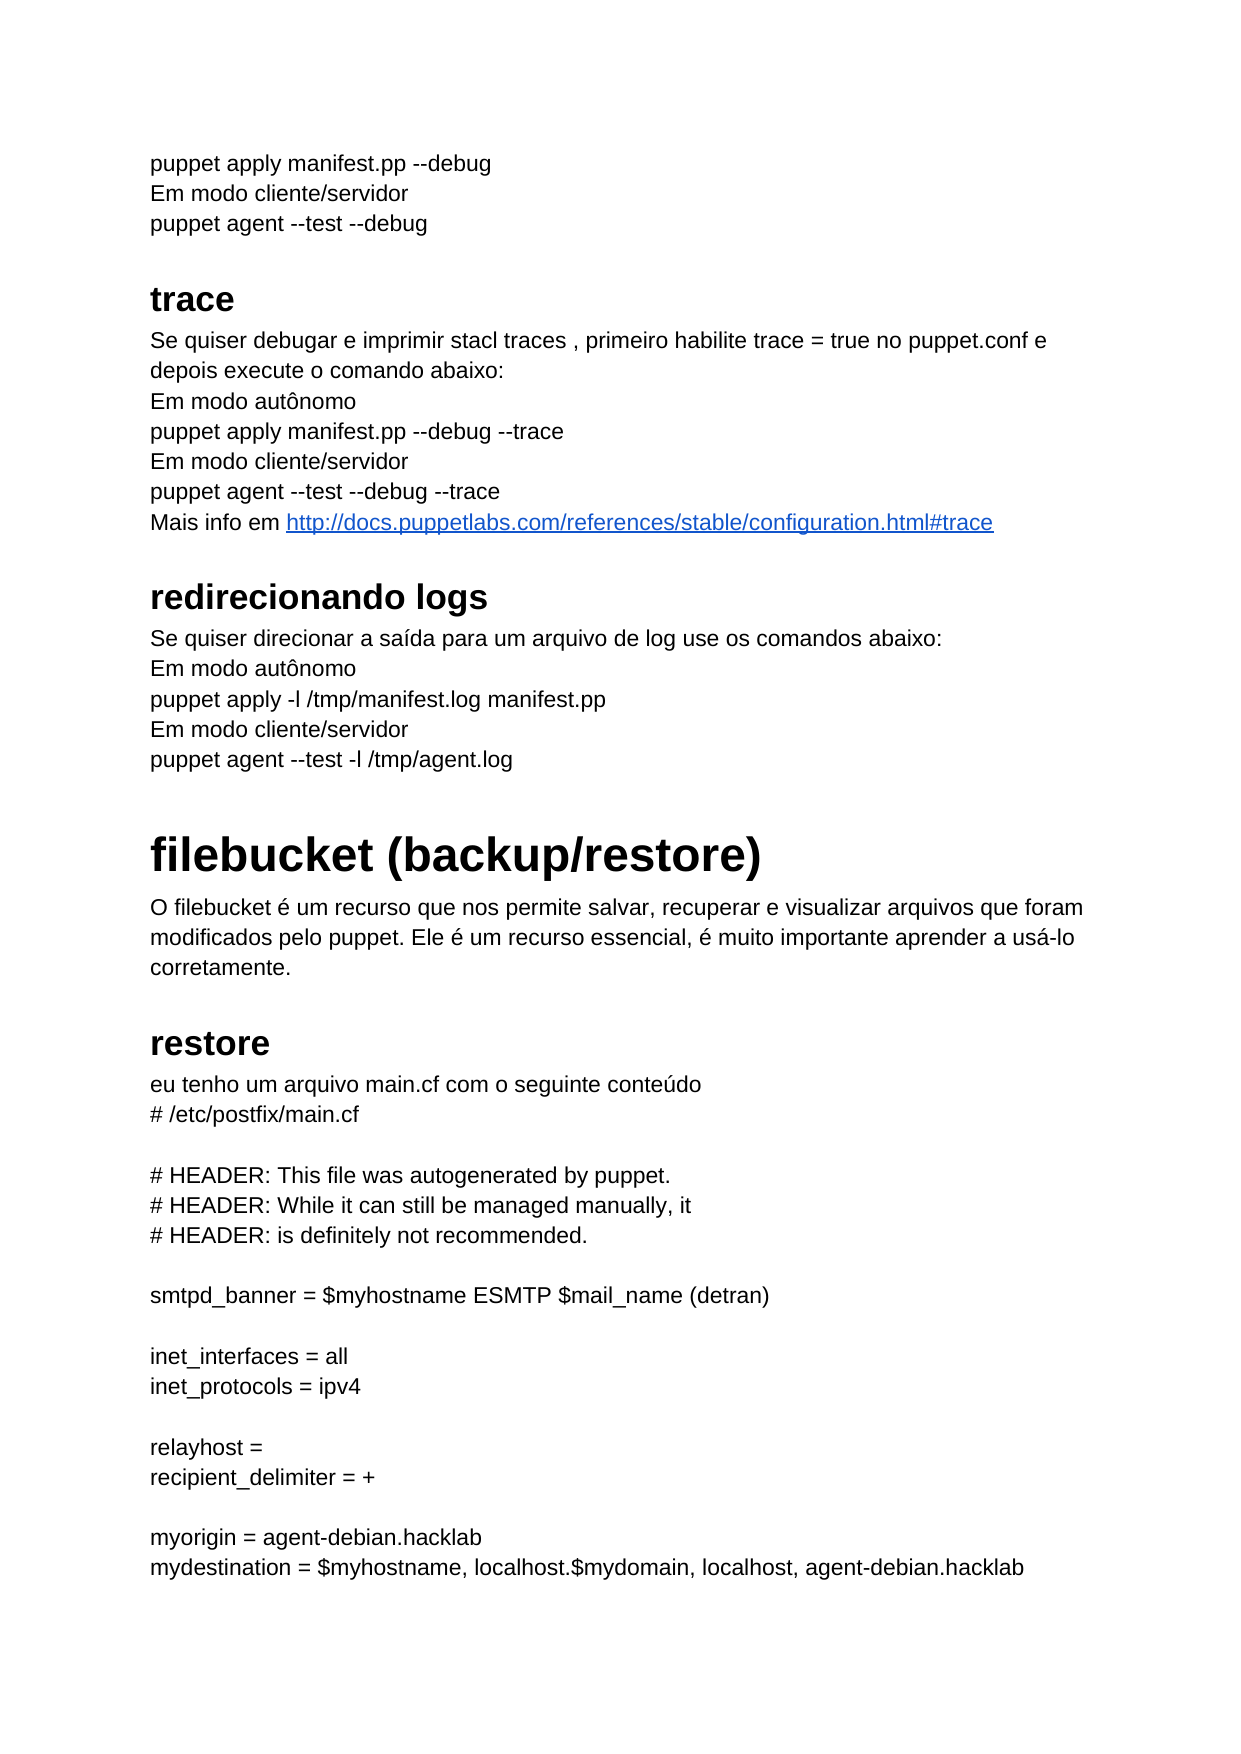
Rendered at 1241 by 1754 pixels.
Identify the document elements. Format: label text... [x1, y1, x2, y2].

text Em modo autônomo [150, 655, 1090, 682]
text Em modo autônomo [150, 388, 1090, 414]
text puppet agent --test --debug [150, 210, 1090, 237]
subtitle redirecionando logs [150, 576, 1090, 617]
subtitle trace [150, 278, 1090, 319]
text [150, 1101, 1090, 1581]
text puppet agent --test --debug --trace [150, 478, 1090, 504]
text Em modo cliente/servidor [150, 716, 1090, 742]
text puppet agent --test -l /tmp/agent.log [150, 746, 1090, 772]
text Mais info em http://docs.puppetlabs.com/references/stable/configuration.html#trace [150, 508, 1090, 535]
subtitle restore [150, 1022, 1090, 1063]
text Em modo cliente/servidor [150, 180, 1090, 207]
text puppet apply manifest.pp --debug [150, 150, 1090, 176]
text puppet apply manifest.pp --debug --trace [150, 418, 1090, 444]
text Em modo cliente/servidor [150, 448, 1090, 474]
text puppet apply -l /tmp/manifest.log manifest.pp [150, 686, 1090, 712]
text Se quiser debugar e imprimir stacl traces , primeiro habilite trace = true no puppet.conf e depois execute o comando abaixo: [150, 327, 1090, 384]
subtitle filebucket (backup/restore) [150, 826, 1090, 881]
text eu tenho um arquivo main.cf com o seguinte conteúdo [150, 1071, 1090, 1097]
text O filebucket é um recurso que nos permite salvar, recuperar e visualizar arquivos que foram modificados pelo puppet. Ele é um recurso essencial, é muito importante aprender a usá-lo corretamente. [150, 894, 1090, 981]
text Se quiser direcionar a saída para um arquivo de log use os comandos abaixo: [150, 625, 1090, 652]
